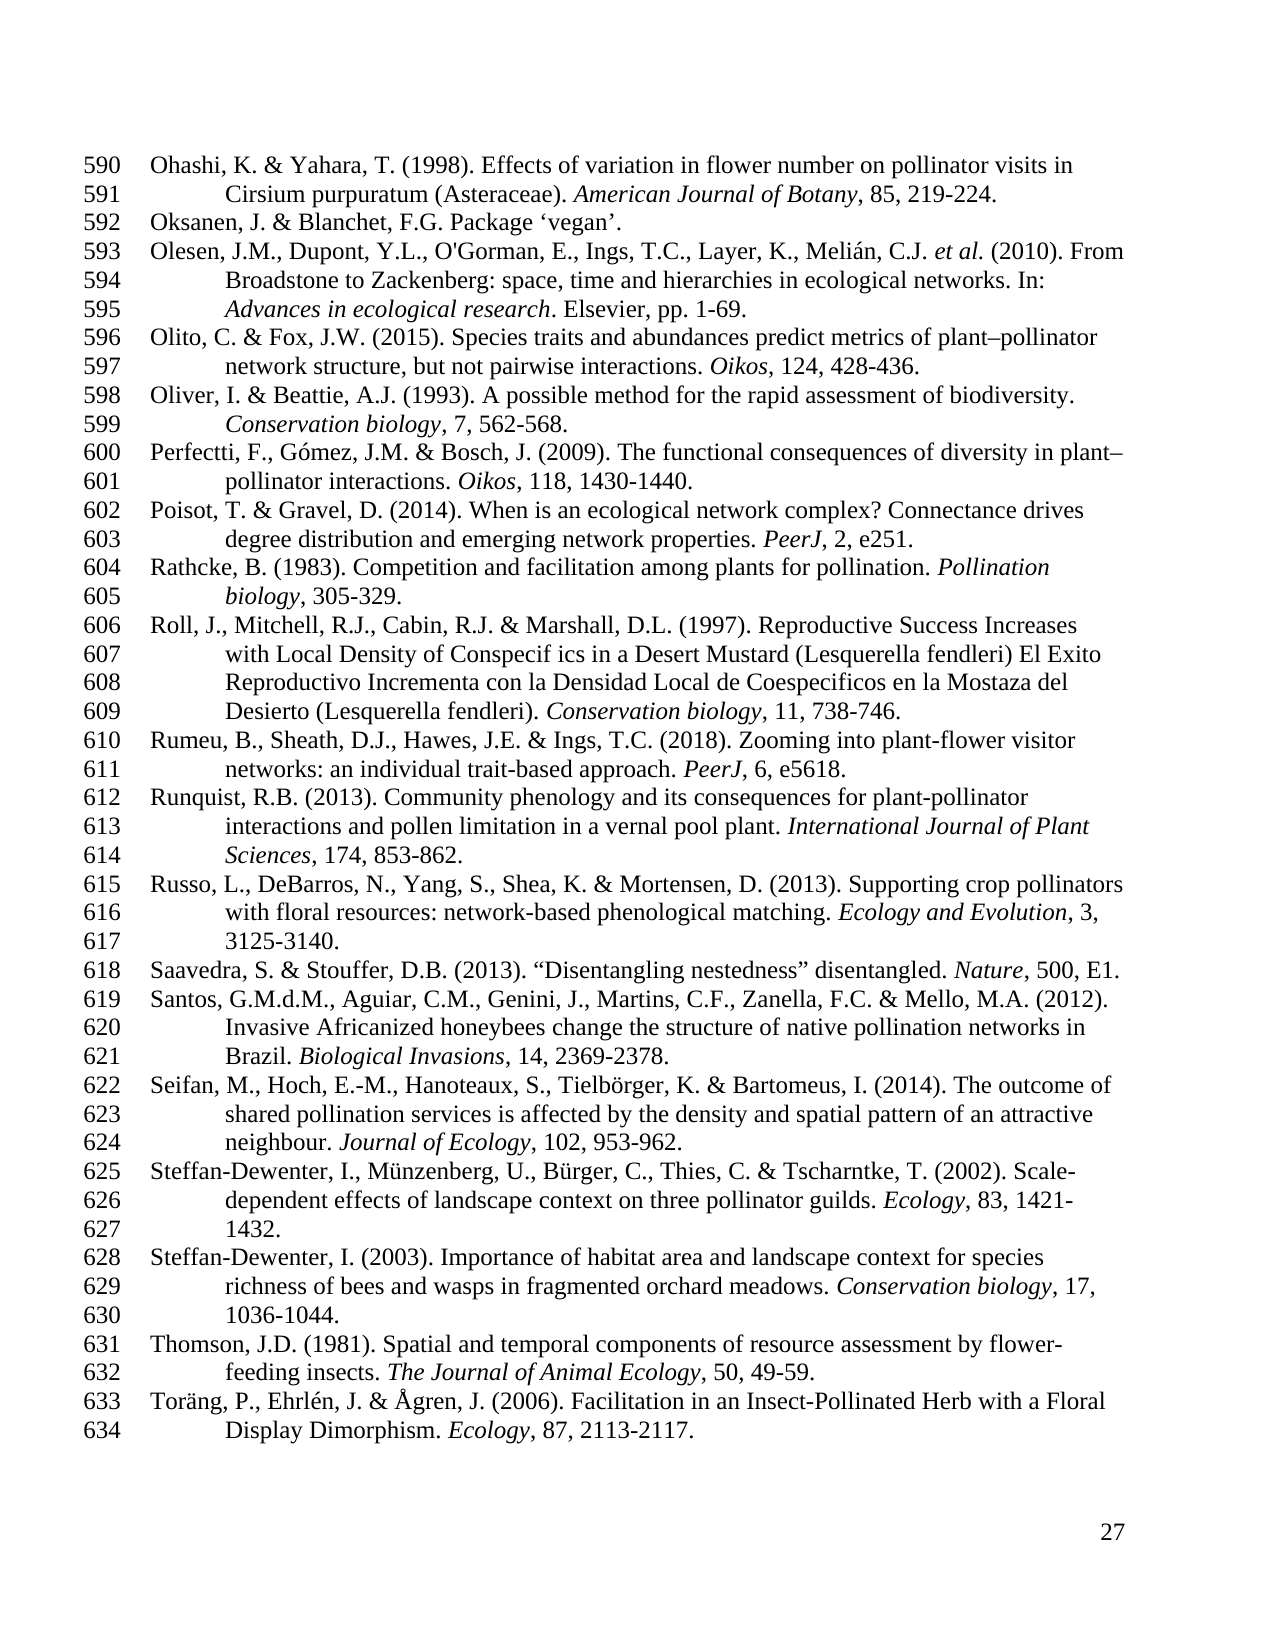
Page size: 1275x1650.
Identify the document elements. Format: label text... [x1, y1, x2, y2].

text Oliver, I. & Beattie, A.J. (1993). A possible method for the rapid assessment of biodiversity. Conservation biology, 7, 562-568. [150, 380, 1125, 437]
text Rathcke, B. (1983). Competition and facilitation among plants for pollination. Pollination biology, 305-329. [150, 552, 1125, 610]
text Steffan‐Dewenter, I. (2003). Importance of habitat area and landscape context for species richness of bees and wasps in fragmented orchard meadows. Conservation biology, 17, 1036-1044. [150, 1242, 1125, 1329]
text Saavedra, S. & Stouffer, D.B. (2013). “Disentangling nestedness” disentangled. Nature, 500, E1. [150, 955, 1125, 984]
text Olesen, J.M., Dupont, Y.L., O'Gorman, E., Ings, T.C., Layer, K., Melián, C.J. et al. (2010). From Broadstone to Zackenberg: space, time and hierarchies in ecological networks. In: Advances in ecological research. Elsevier, pp. 1-69. [150, 236, 1125, 322]
text Runquist, R.B. (2013). Community phenology and its consequences for plant-pollinator interactions and pollen limitation in a vernal pool plant. International Journal of Plant Sciences, 174, 853-862. [150, 782, 1125, 869]
text Roll, J., Mitchell, R.J., Cabin, R.J. & Marshall, D.L. (1997). Reproductive Success Increases with Local Density of Conspecif ics in a Desert Mustard (Lesquerella fendleri) El Exito Reproductivo Incrementa con la Densidad Local de Coespecificos en la Mostaza del Desierto (Lesquerella fendleri). Conservation biology, 11, 738-746. [150, 610, 1125, 725]
text Perfectti, F., Gómez, J.M. & Bosch, J. (2009). The functional consequences of diversity in plant–pollinator interactions. Oikos, 118, 1430-1440. [150, 437, 1125, 495]
text Rumeu, B., Sheath, D.J., Hawes, J.E. & Ings, T.C. (2018). Zooming into plant-flower visitor networks: an individual trait-based approach. PeerJ, 6, e5618. [150, 725, 1125, 782]
text Poisot, T. & Gravel, D. (2014). When is an ecological network complex? Connectance drives degree distribution and emerging network properties. PeerJ, 2, e251. [150, 495, 1125, 552]
text Russo, L., DeBarros, N., Yang, S., Shea, K. & Mortensen, D. (2013). Supporting crop pollinators with floral resources: network‐based phenological matching. Ecology and Evolution, 3, 3125-3140. [150, 869, 1125, 955]
text Seifan, M., Hoch, E.-M., Hanoteaux, S., Tielbörger, K. & Bartomeus, I. (2014). The outcome of shared pollination services is affected by the density and spatial pattern of an attractive neighbour. Journal of Ecology, 102, 953-962. [150, 1070, 1125, 1156]
text Toräng, P., Ehrlén, J. & Ågren, J. (2006). Facilitation in an Insect-Pollinated Herb with a Floral Display Dimorphism. Ecology, 87, 2113-2117. [150, 1386, 1125, 1444]
text Thomson, J.D. (1981). Spatial and temporal components of resource assessment by flower-feeding insects. The Journal of Animal Ecology, 50, 49-59. [150, 1329, 1125, 1386]
text Ohashi, K. & Yahara, T. (1998). Effects of variation in flower number on pollinator visits in Cirsium purpuratum (Asteraceae). American Journal of Botany, 85, 219-224. [150, 150, 1125, 207]
text Steffan-Dewenter, I., Münzenberg, U., Bürger, C., Thies, C. & Tscharntke, T. (2002). Scale‐dependent effects of landscape context on three pollinator guilds. Ecology, 83, 1421-1432. [150, 1156, 1125, 1242]
text Oksanen, J. & Blanchet, F.G. Package ‘vegan’. [150, 207, 1125, 236]
text Santos, G.M.d.M., Aguiar, C.M., Genini, J., Martins, C.F., Zanella, F.C. & Mello, M.A. (2012). Invasive Africanized honeybees change the structure of native pollination networks in Brazil. Biological Invasions, 14, 2369-2378. [150, 984, 1125, 1070]
text Olito, C. & Fox, J.W. (2015). Species traits and abundances predict metrics of plant–pollinator network structure, but not pairwise interactions. Oikos, 124, 428-436. [150, 322, 1125, 380]
